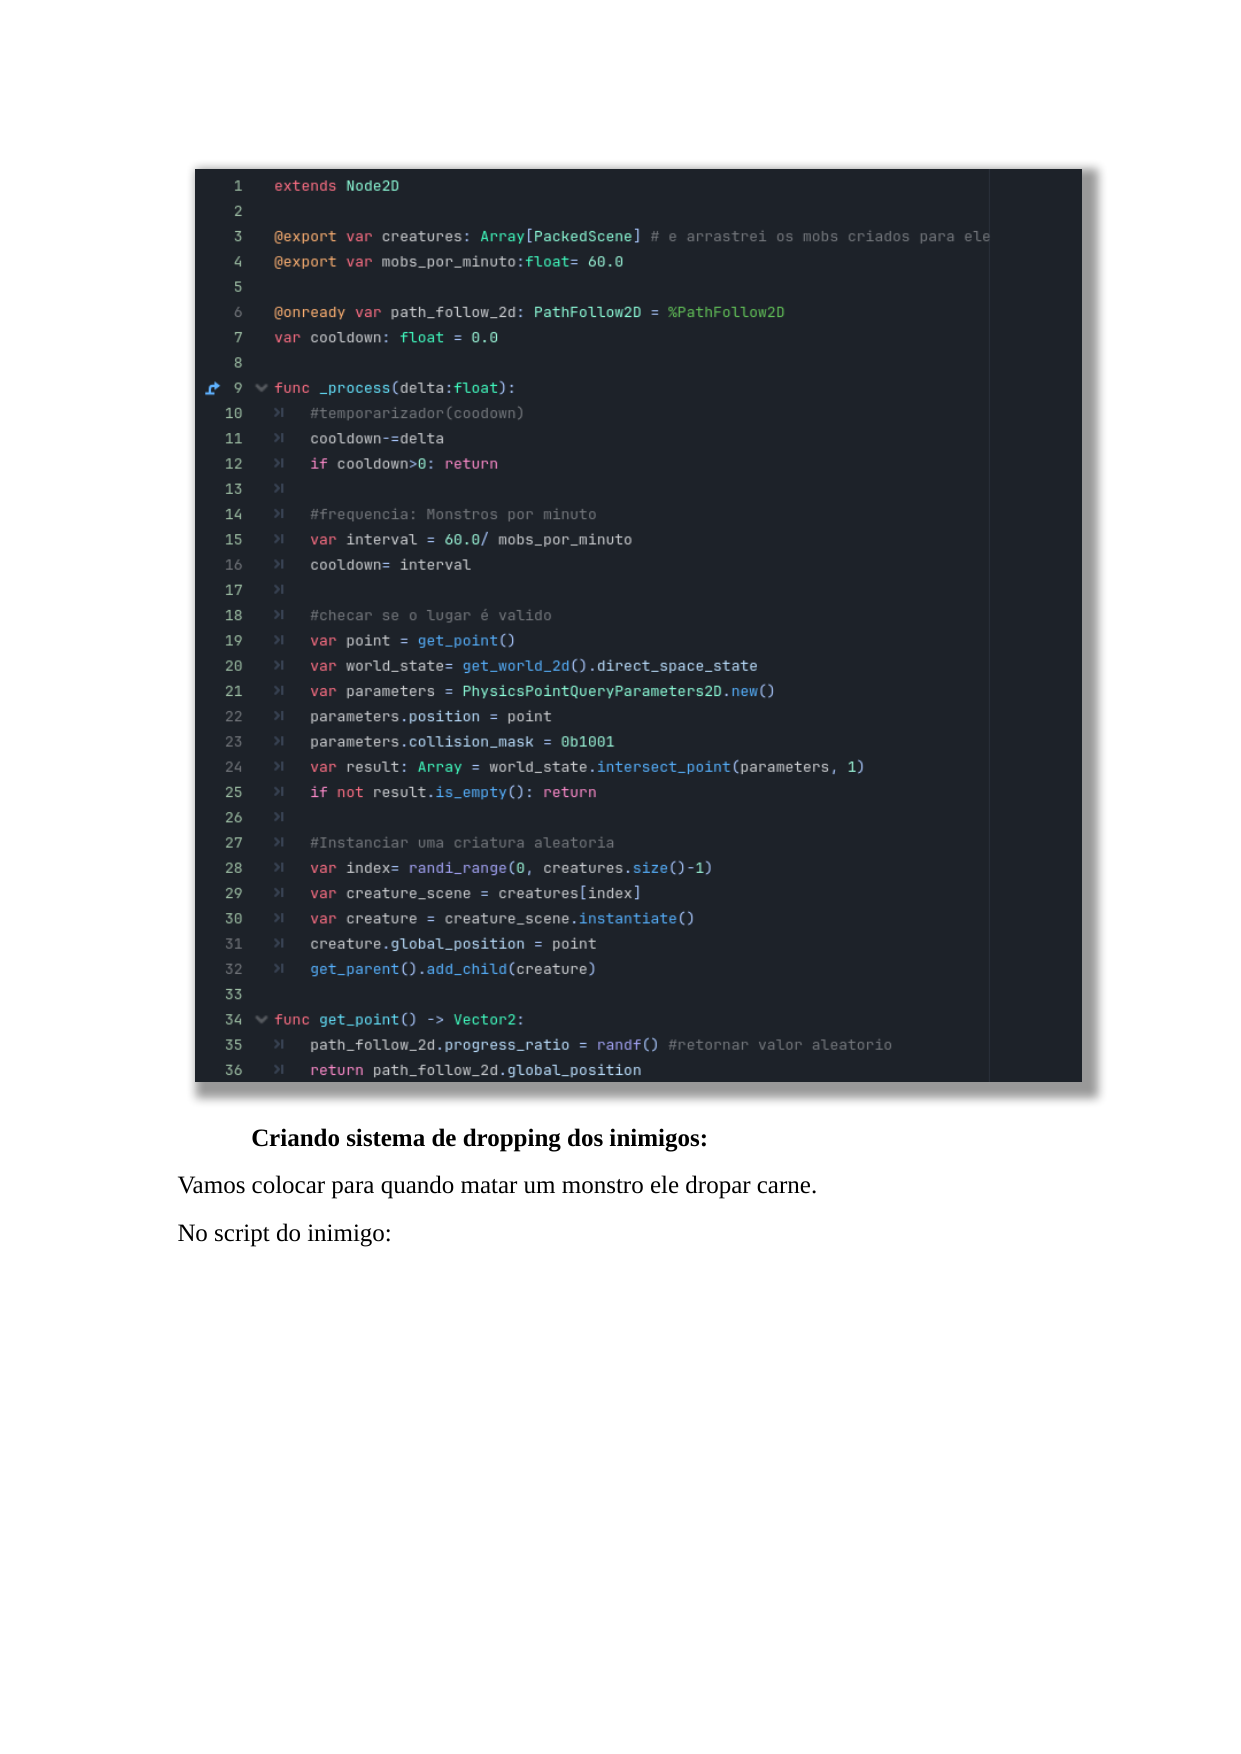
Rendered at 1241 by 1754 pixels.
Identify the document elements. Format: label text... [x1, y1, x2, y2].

text Vamos colocar para quando matar um monstro ele dropar carne. [177, 1171, 1063, 1199]
text Criando sistema de dropping dos inimigos: [177, 1123, 1063, 1152]
text No script do inimigo: [177, 1218, 1063, 1247]
picture [195, 169, 1082, 1082]
